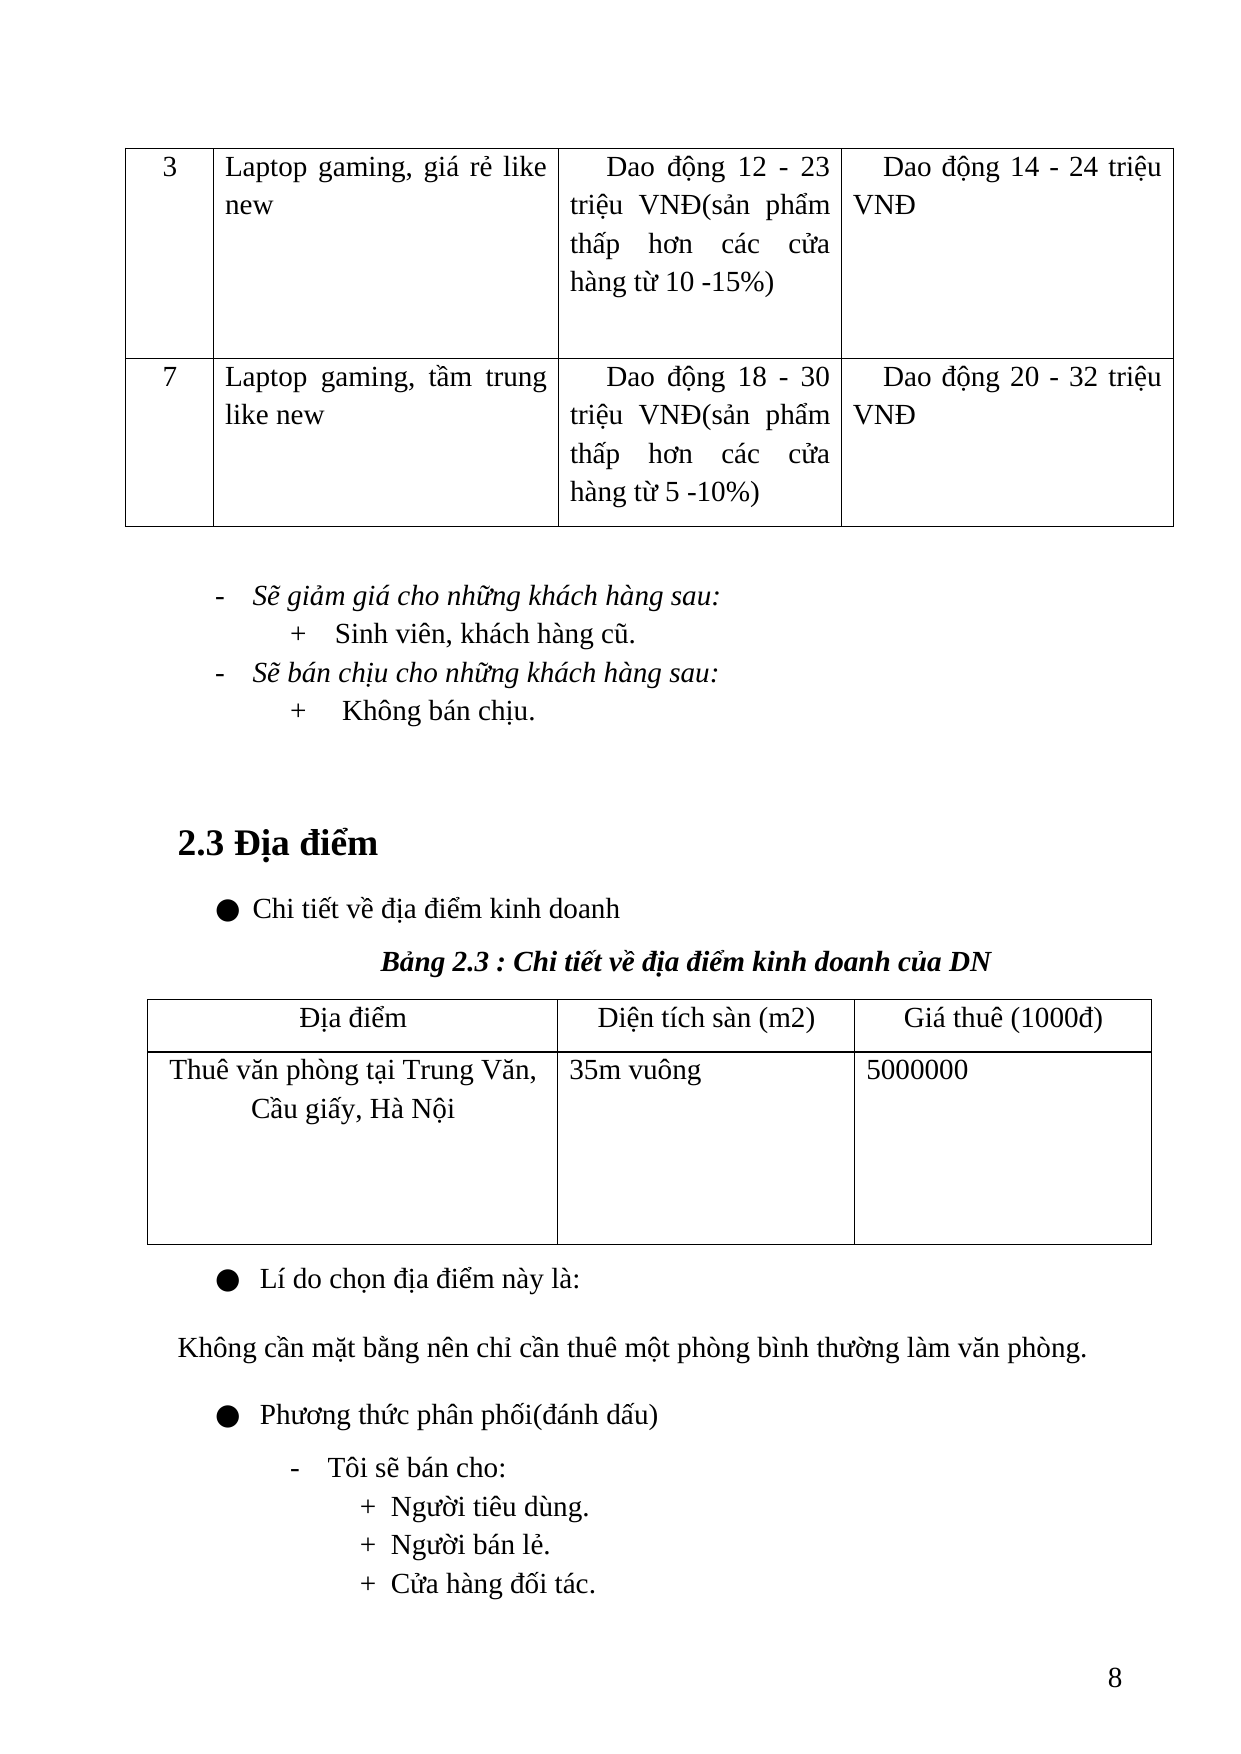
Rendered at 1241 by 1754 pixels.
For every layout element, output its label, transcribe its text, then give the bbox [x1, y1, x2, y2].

table_cell Dao động 18 - 30 triệu VNĐ(sản phẩm thấp hơn các cửa hàng từ 5 -10%) [559, 359, 841, 526]
text + Người tiêu dùng. [177, 1489, 1122, 1522]
table_header Địa điểm [148, 1000, 557, 1051]
text Bảng 2.3 : Chi tiết về địa điểm kinh doanh của DN [252, 944, 1122, 978]
table_header Diện tích sàn (m2) [558, 1000, 854, 1051]
table_cell 5000000 [855, 1053, 1151, 1244]
table_cell Thuê văn phòng tại Trung Văn, Cầu giấy, Hà Nội [148, 1053, 557, 1244]
subtitle 2.3 Địa điểm [177, 820, 1122, 863]
table_cell Dao động 12 - 23 triệu VNĐ(sản phẩm thấp hơn các cửa hàng từ 10 -15%) [559, 149, 841, 358]
list Sẽ bán chịu cho những khách hàng sau: [215, 655, 1122, 688]
list Không bán chịu. [290, 693, 1122, 727]
table_cell Laptop gaming, giá rẻ like new [214, 149, 558, 358]
list Sinh viên, khách hàng cũ. [290, 616, 1122, 650]
table_cell Laptop gaming, tầm trung like new [214, 359, 558, 526]
table_cell Dao động 20 - 32 triệu VNĐ [842, 359, 1173, 526]
list Chi tiết về địa điểm kinh doanh [215, 875, 1122, 935]
list Lí do chọn địa điểm này là: [215, 1245, 1122, 1305]
text Không cần mặt bằng nên chỉ cần thuê một phòng bình thường làm văn phòng. [177, 1331, 1122, 1364]
table_header Giá thuê (1000đ) [855, 1000, 1151, 1051]
table_cell Dao động 14 - 24 triệu VNĐ [842, 149, 1173, 358]
table_cell 3 [126, 149, 213, 358]
table_cell 35m vuông [558, 1053, 854, 1244]
list Tôi sẽ bán cho: [290, 1450, 1122, 1484]
text + Người bán lẻ. [177, 1527, 1122, 1561]
text + Cửa hàng đối tác. [177, 1566, 1122, 1599]
list Sẽ giảm giá cho những khách hàng sau: [215, 578, 1122, 611]
list Phương thức phân phối(đánh dấu) [215, 1382, 1122, 1441]
table_cell 7 [126, 359, 213, 526]
